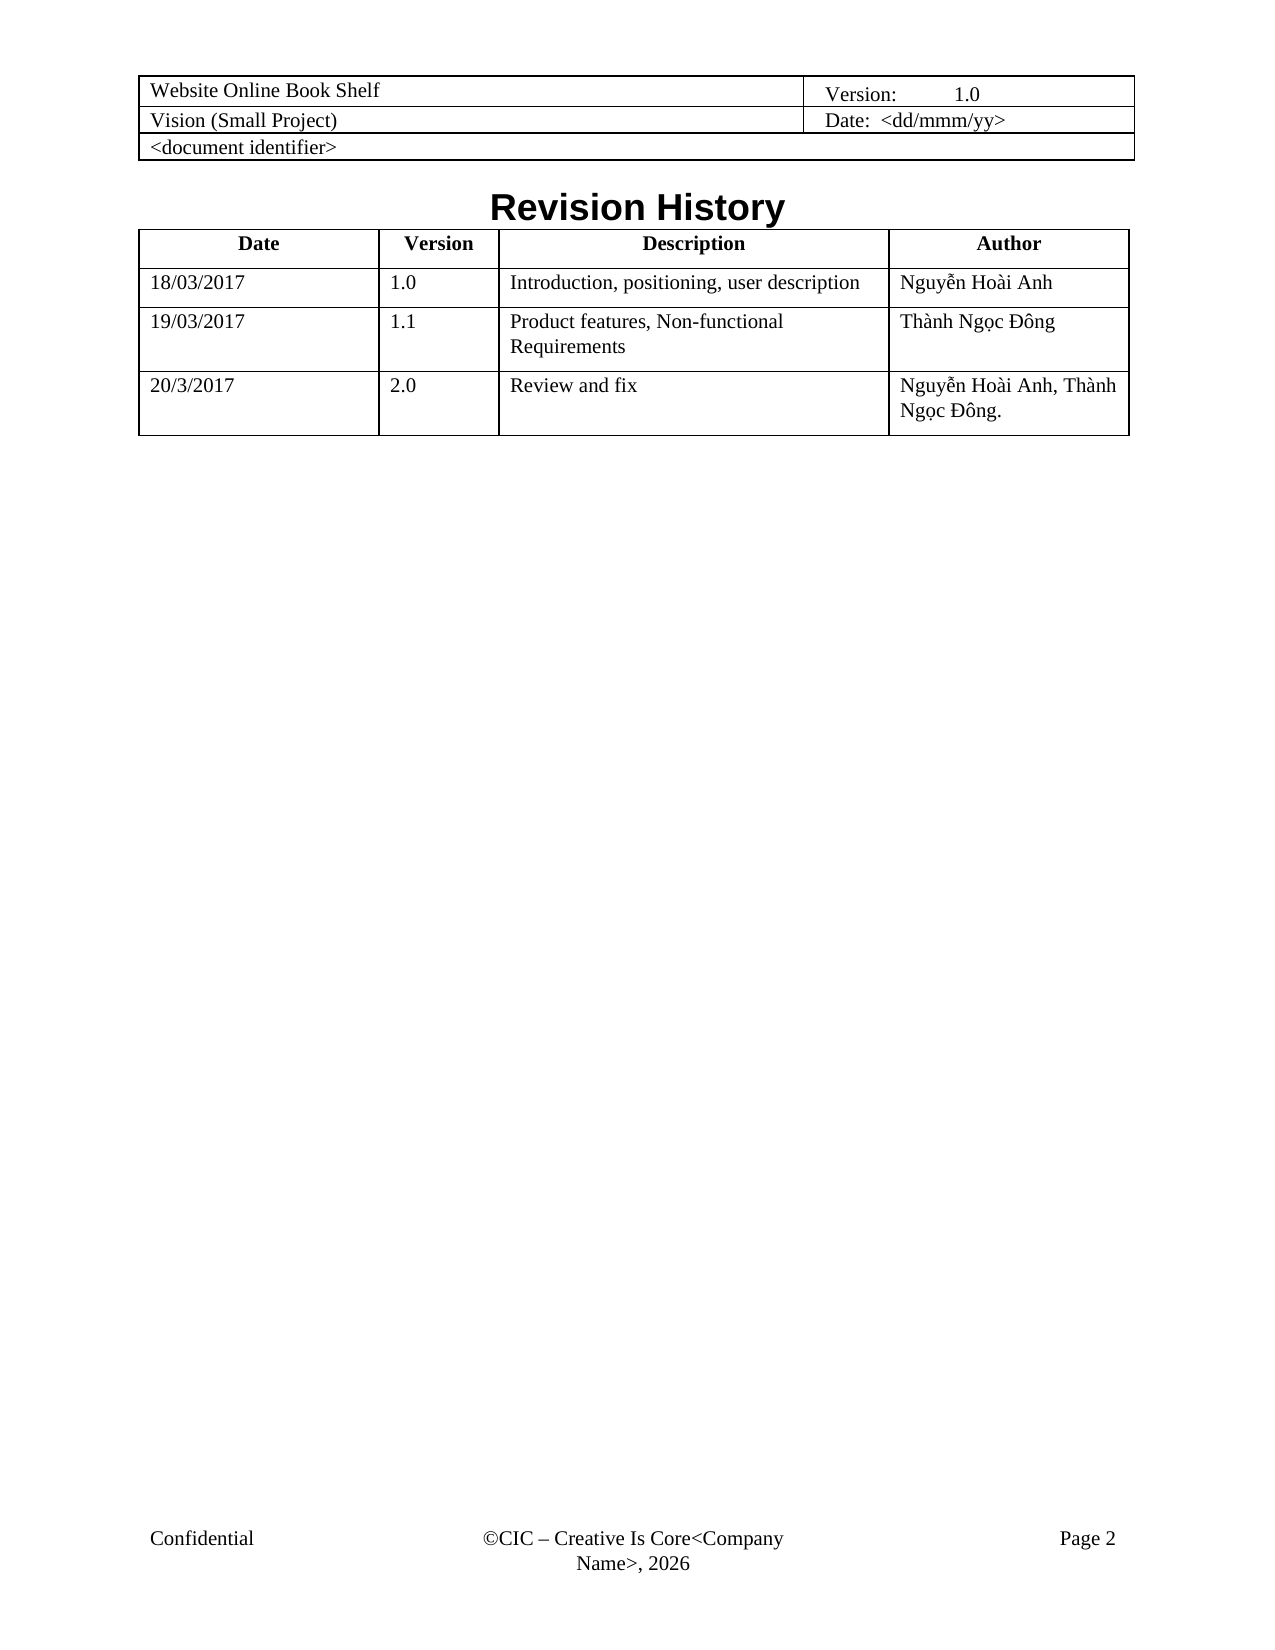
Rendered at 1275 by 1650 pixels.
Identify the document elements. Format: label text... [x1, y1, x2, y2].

table_cell 18/03/2017 [140, 269, 378, 307]
table_cell 2.0 [380, 372, 498, 435]
title Revision History [150, 185, 1125, 228]
table_cell Review and fix [500, 372, 888, 435]
table_header Date [140, 230, 378, 268]
table_cell Introduction, positioning, user description [500, 269, 888, 307]
table_header Author [890, 230, 1128, 268]
table_cell Thành Ngọc Đông [890, 308, 1128, 371]
table_cell 1.1 [380, 308, 498, 371]
table_cell 20/3/2017 [140, 372, 378, 435]
table_cell Nguyễn Hoài Anh [890, 269, 1128, 307]
table_cell Nguyễn Hoài Anh, Thành Ngọc Đông. [890, 372, 1128, 435]
table_cell Product features, Non-functional Requirements [500, 308, 888, 371]
table_header Description [500, 230, 888, 268]
table_cell 19/03/2017 [140, 308, 378, 371]
table_header Version [380, 230, 498, 268]
table_cell 1.0 [380, 269, 498, 307]
